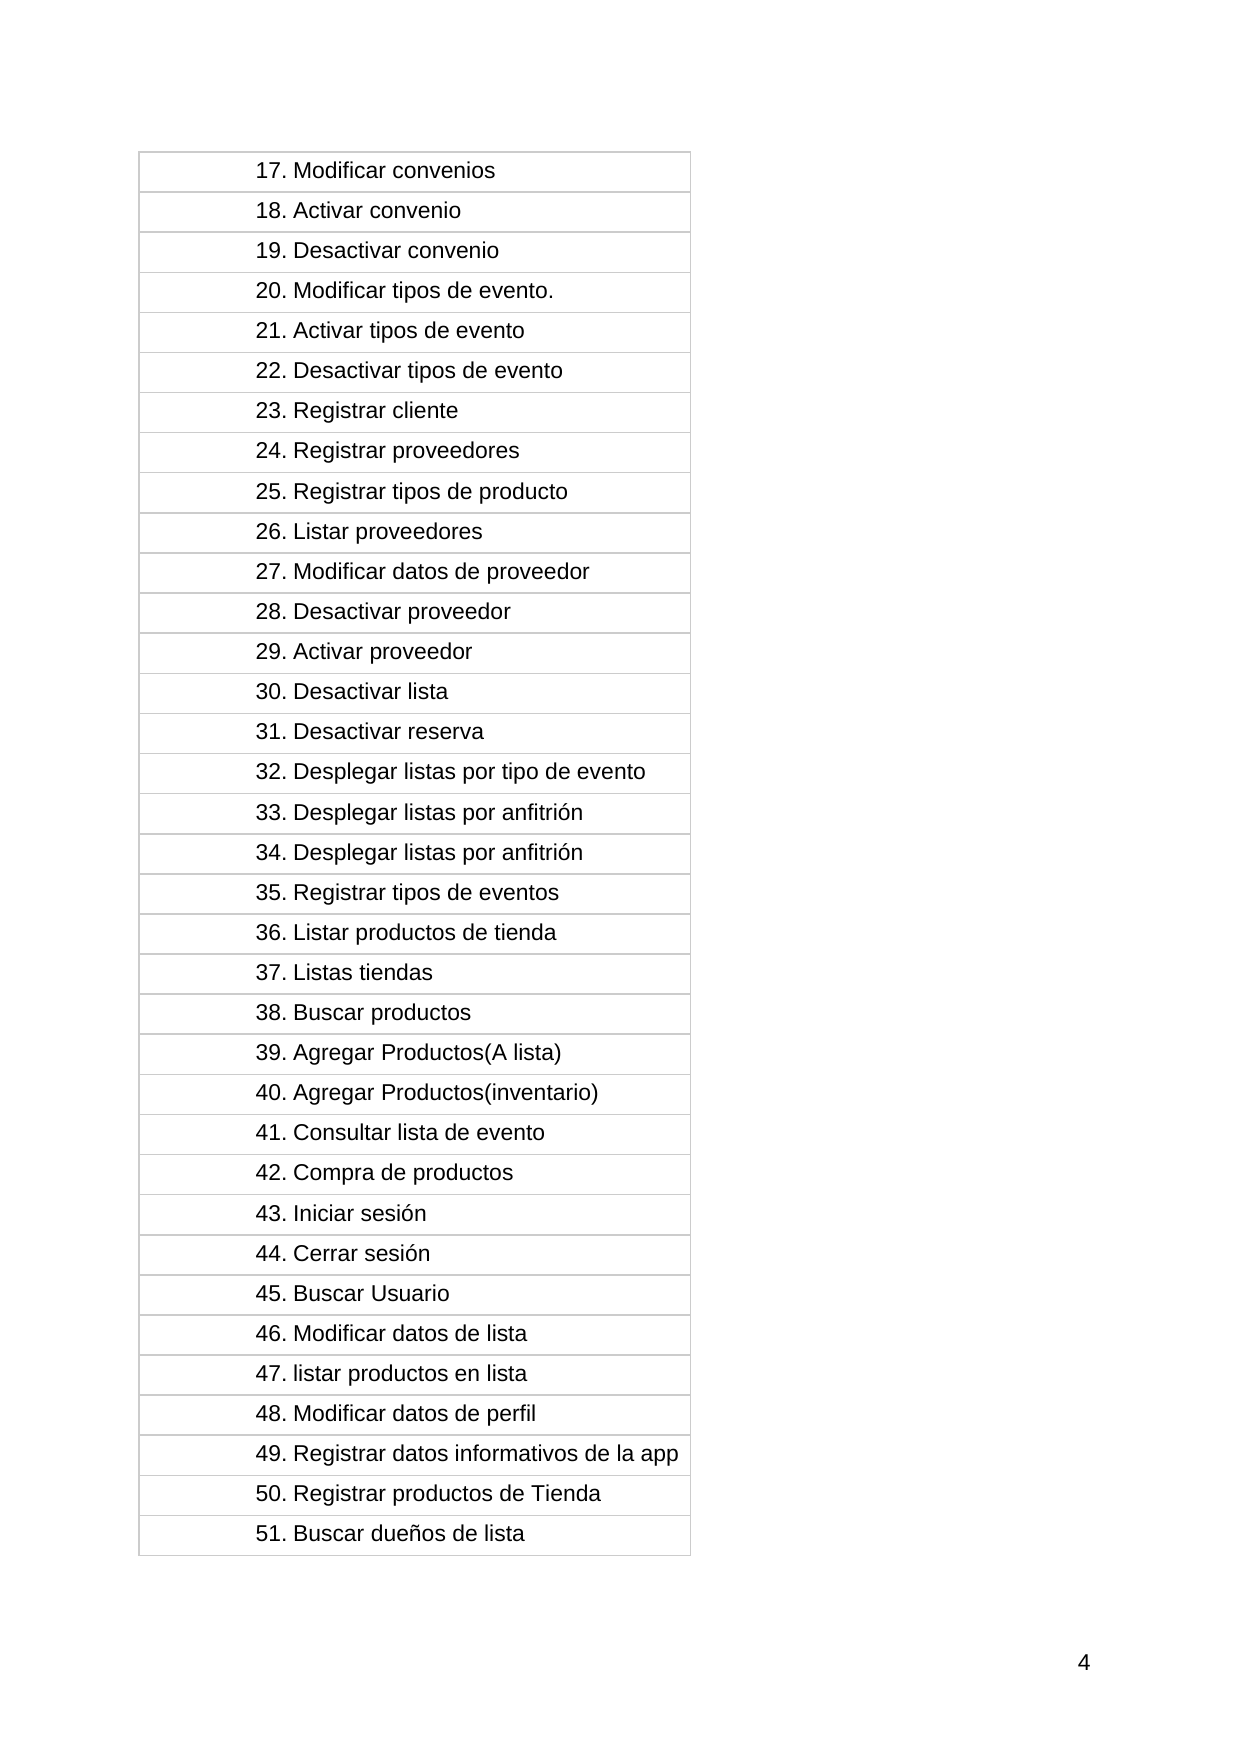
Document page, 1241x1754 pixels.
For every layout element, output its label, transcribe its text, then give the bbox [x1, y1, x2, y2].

table_cell Registrar datos informativos de la app [140, 1436, 690, 1474]
table_cell Desactivar reserva [140, 714, 690, 753]
table_cell Desactivar lista [140, 674, 690, 712]
table_cell Activar tipos de evento [140, 313, 690, 352]
table_cell Activar proveedor [140, 634, 690, 672]
table_cell Compra de productos [140, 1155, 690, 1194]
table_cell Desplegar listas por anfitrión [140, 794, 690, 833]
table_cell Agregar Productos(inventario) [140, 1075, 690, 1113]
table_cell Buscar productos [140, 995, 690, 1033]
table_cell Listar productos de tienda [140, 915, 690, 953]
table_cell Buscar dueños de lista [140, 1516, 690, 1555]
table_cell Registrar proveedores [140, 433, 690, 472]
table_cell Modificar datos de proveedor [140, 554, 690, 592]
table_cell Desactivar proveedor [140, 594, 690, 632]
table_cell Activar convenio [140, 193, 690, 231]
table_cell Cerrar sesión [140, 1236, 690, 1274]
table_cell Agregar Productos(A lista) [140, 1035, 690, 1073]
table_cell Modificar convenios [140, 153, 690, 191]
table_cell listar productos en lista [140, 1356, 690, 1394]
table_cell Registrar productos de Tienda [140, 1476, 690, 1514]
table_cell Desplegar listas por anfitrión [140, 835, 690, 873]
table_cell Desactivar convenio [140, 233, 690, 271]
table_cell Registrar tipos de eventos [140, 875, 690, 913]
table_cell Iniciar sesión [140, 1195, 690, 1234]
table_cell Listar proveedores [140, 514, 690, 552]
table_cell Registrar cliente [140, 393, 690, 432]
table_cell Buscar Usuario [140, 1276, 690, 1314]
table_cell Modificar datos de lista [140, 1316, 690, 1354]
table_cell Modificar tipos de evento. [140, 273, 690, 311]
table_cell Consultar lista de evento [140, 1115, 690, 1154]
table_cell Modificar datos de perfil [140, 1396, 690, 1434]
table_cell Desplegar listas por tipo de evento [140, 754, 690, 793]
table_cell Listas tiendas [140, 955, 690, 993]
table_cell Desactivar tipos de evento [140, 353, 690, 392]
table_cell Registrar tipos de producto [140, 473, 690, 512]
